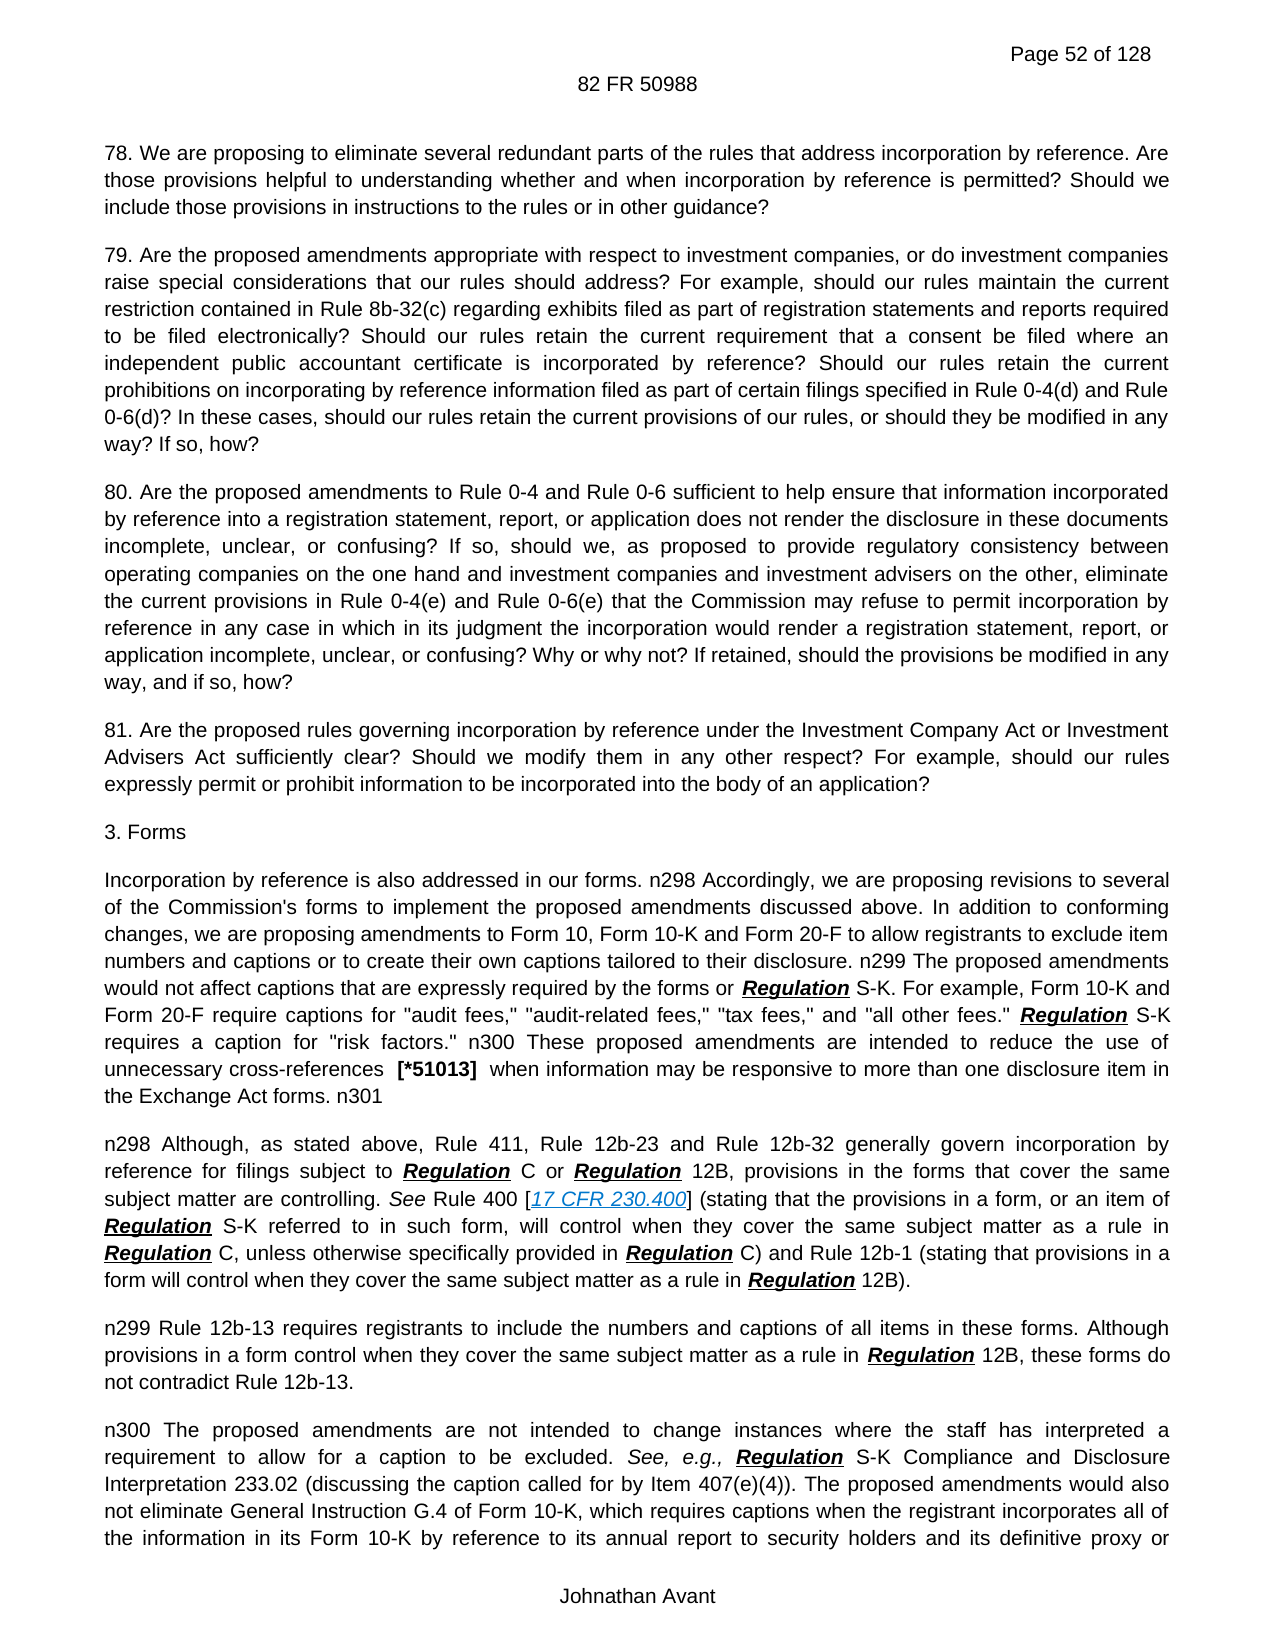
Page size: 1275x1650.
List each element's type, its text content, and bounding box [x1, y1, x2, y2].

text 3. Forms [104, 817, 1171, 844]
text 81. Are the proposed rules governing incorporation by reference under the Investment Company Act or Investment Advisers Act sufficiently clear? Should we modify them in any other respect? For example, should our rules expressly permit or prohibit information to be incorporated into the body of an application? [104, 714, 1171, 796]
text n298 Although, as stated above, Rule 411, Rule 12b-23 and Rule 12b-32 generally govern incorporation by reference for filings subject to Regulation C or Regulation 12B, provisions in the forms that cover the same subject matter are controlling. See Rule 400 [17 CFR 230.400] (stating that the provisions in a form, or an item of Regulation S-K referred to in such form, will control when they cover the same subject matter as a rule in Regulation C, unless otherwise specifically provided in Regulation C) and Rule 12b-1 (stating that provisions in a form will control when they cover the same subject matter as a rule in Regulation 12B). [104, 1129, 1171, 1292]
text 79. Are the proposed amendments appropriate with respect to investment companies, or do investment companies raise special considerations that our rules should address? For example, should our rules maintain the current restriction contained in Rule 8b-32(c) regarding exhibits filed as part of registration statements and reports required to be filed electronically? Should our rules retain the current requirement that a consent be filed where an independent public accountant certificate is incorporated by reference? Should our rules retain the current prohibitions on incorporating by reference information filed as part of certain filings specified in Rule 0-4(d) and Rule 0-6(d)? In these cases, should our rules retain the current provisions of our rules, or should they be modified in any way? If so, how? [104, 239, 1171, 456]
text n299 Rule 12b-13 requires registrants to include the numbers and captions of all items in these forms. Although provisions in a form control when they cover the same subject matter as a rule in Regulation 12B, these forms do not contradict Rule 12b-13. [104, 1312, 1171, 1394]
text Incorporation by reference is also addressed in our forms. n298 Accordingly, we are proposing revisions to several of the Commission's forms to implement the proposed amendments discussed above. In addition to conforming changes, we are proposing amendments to Form 10, Form 10-K and Form 20-F to allow registrants to exclude item numbers and captions or to create their own captions tailored to their disclosure. n299 The proposed amendments would not affect captions that are expressly required by the forms or Regulation S-K. For example, Form 10-K and Form 20-F require captions for "audit fees," "audit-related fees," "tax fees," and "all other fees." Regulation S-K requires a caption for "risk factors." n300 These proposed amendments are intended to reduce the use of unnecessary cross-references [*51013] when information may be responsive to more than one disclosure item in the Exchange Act forms. n301 [104, 864, 1171, 1108]
text 80. Are the proposed amendments to Rule 0-4 and Rule 0-6 sufficient to help ensure that information incorporated by reference into a registration statement, report, or application does not render the disclosure in these documents incomplete, unclear, or confusing? If so, should we, as proposed to provide regulatory consistency between operating companies on the one hand and investment companies and investment advisers on the other, eliminate the current provisions in Rule 0-4(e) and Rule 0-6(e) that the Commission may refuse to permit incorporation by reference in any case in which in its judgment the incorporation would render a registration statement, report, or application incomplete, unclear, or confusing? Why or why not? If retained, should the provisions be modified in any way, and if so, how? [104, 477, 1171, 694]
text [104, 1414, 1171, 1550]
text 78. We are proposing to eliminate several redundant parts of the rules that address incorporation by reference. Are those provisions helpful to understanding whether and when incorporation by reference is permitted? Should we include those provisions in instructions to the rules or in other guidance? [104, 137, 1171, 219]
